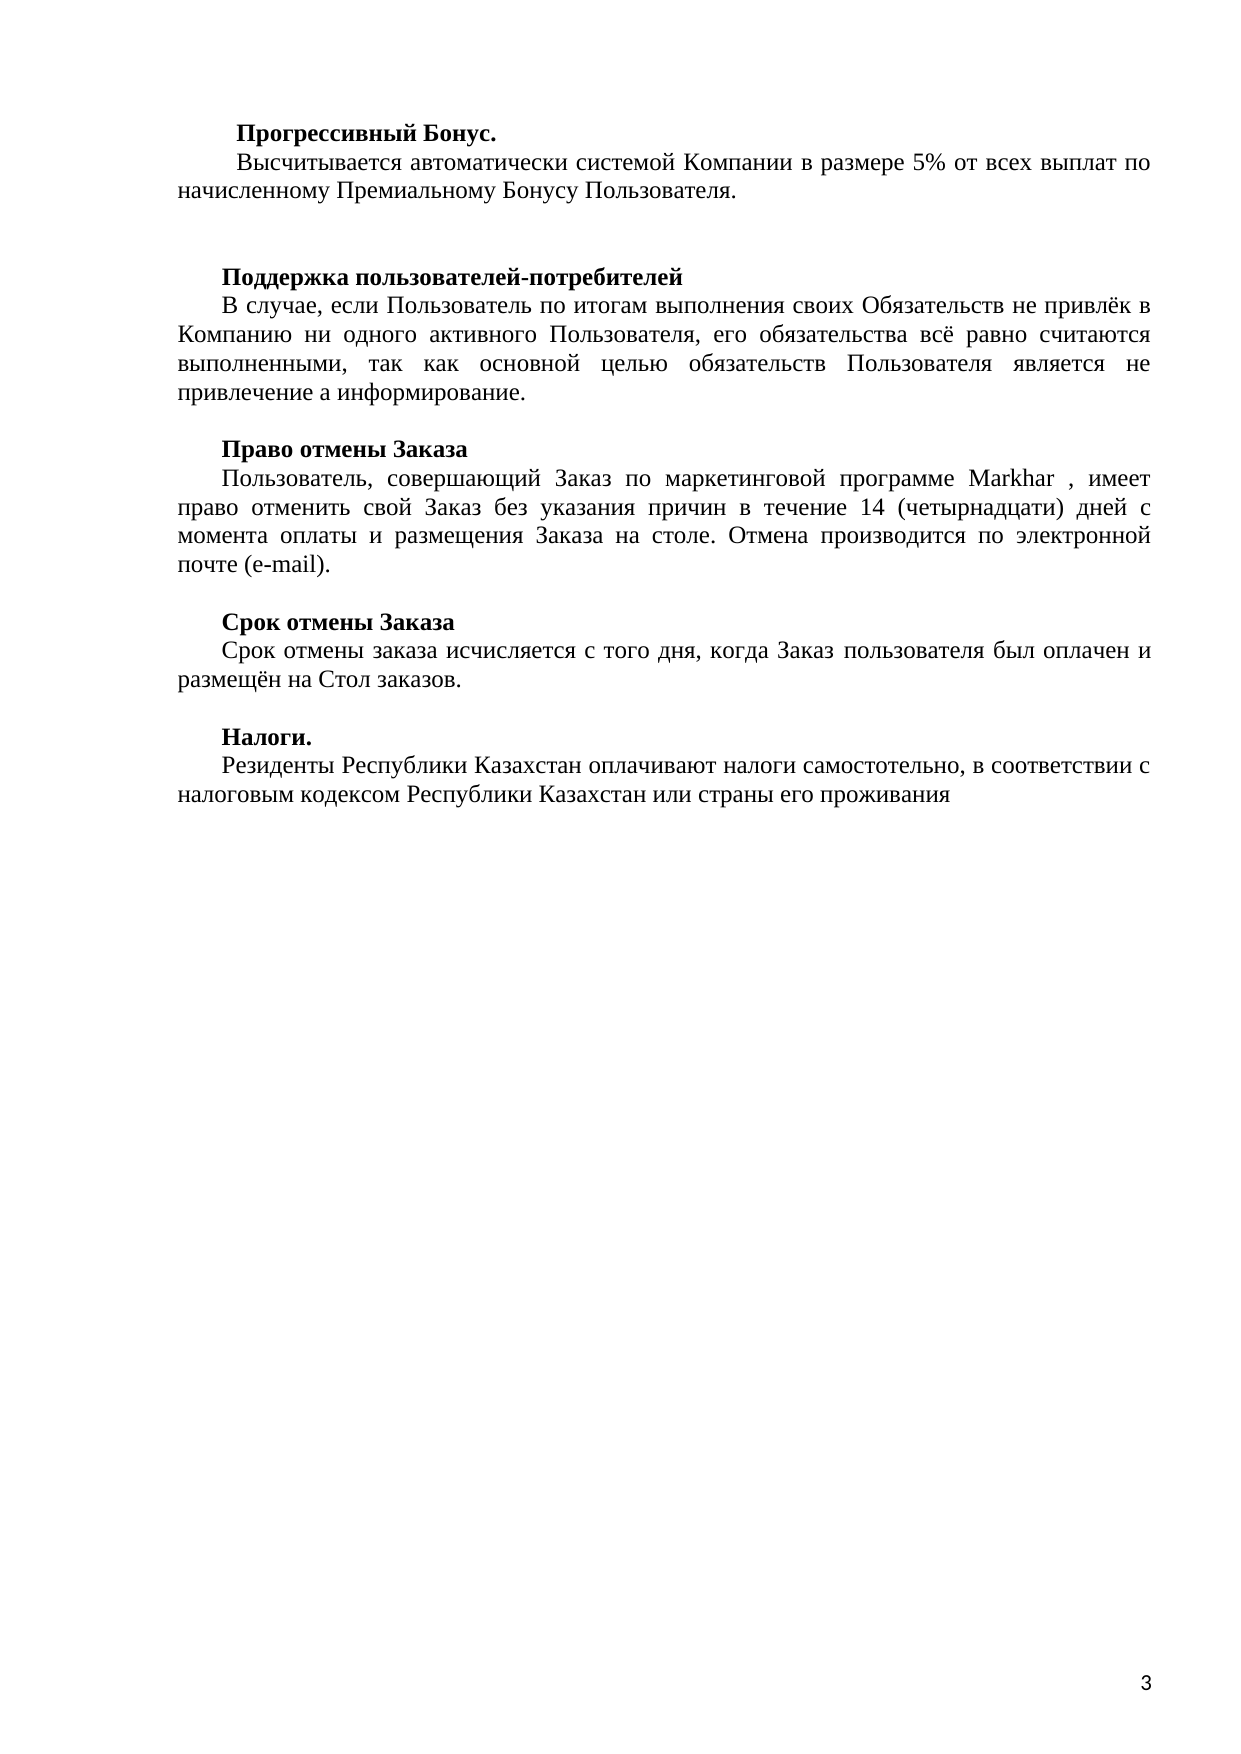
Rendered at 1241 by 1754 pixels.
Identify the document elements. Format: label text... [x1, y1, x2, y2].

text В случае, если Пользователь по итогам выполнения своих Обязательств не привлёк в Компанию ни одного активного Пользователя, его обязательства всё равно считаются выполненными, так как основной целью обязательств Пользователя является не привлечение а информирование. [177, 291, 1152, 406]
text Срок отмены заказа исчисляется с того дня, когда Заказ пользователя был оплачен и размещён на Стол заказов. [177, 636, 1152, 693]
text Пользователь, совершающий Заказ по маркетинговой программе Markhar , имеет право отменить свой Заказ без указания причин в течение 14 (четырнадцати) дней с момента оплаты и размещения Заказа на столе. Отмена производится по электронной почте (e-mail). [177, 463, 1152, 578]
text Срок отмены Заказа [177, 607, 1152, 636]
text Право отмены Заказа [177, 434, 1152, 463]
text Высчитывается автоматически системой Компании в размере 5% от всех выплат по начисленному Премиальному Бонусу Пользователя. [177, 147, 1152, 204]
text Поддержка пользователей-потребителей [222, 262, 1152, 291]
text Налоги. [177, 722, 1152, 751]
text Прогрессивный Бонус. [177, 118, 1152, 147]
text Резиденты Республики Казахстан оплачивают налоги самостотельно, в соответствии с налоговым кодексом Республики Казахстан или страны его проживания [177, 751, 1152, 808]
